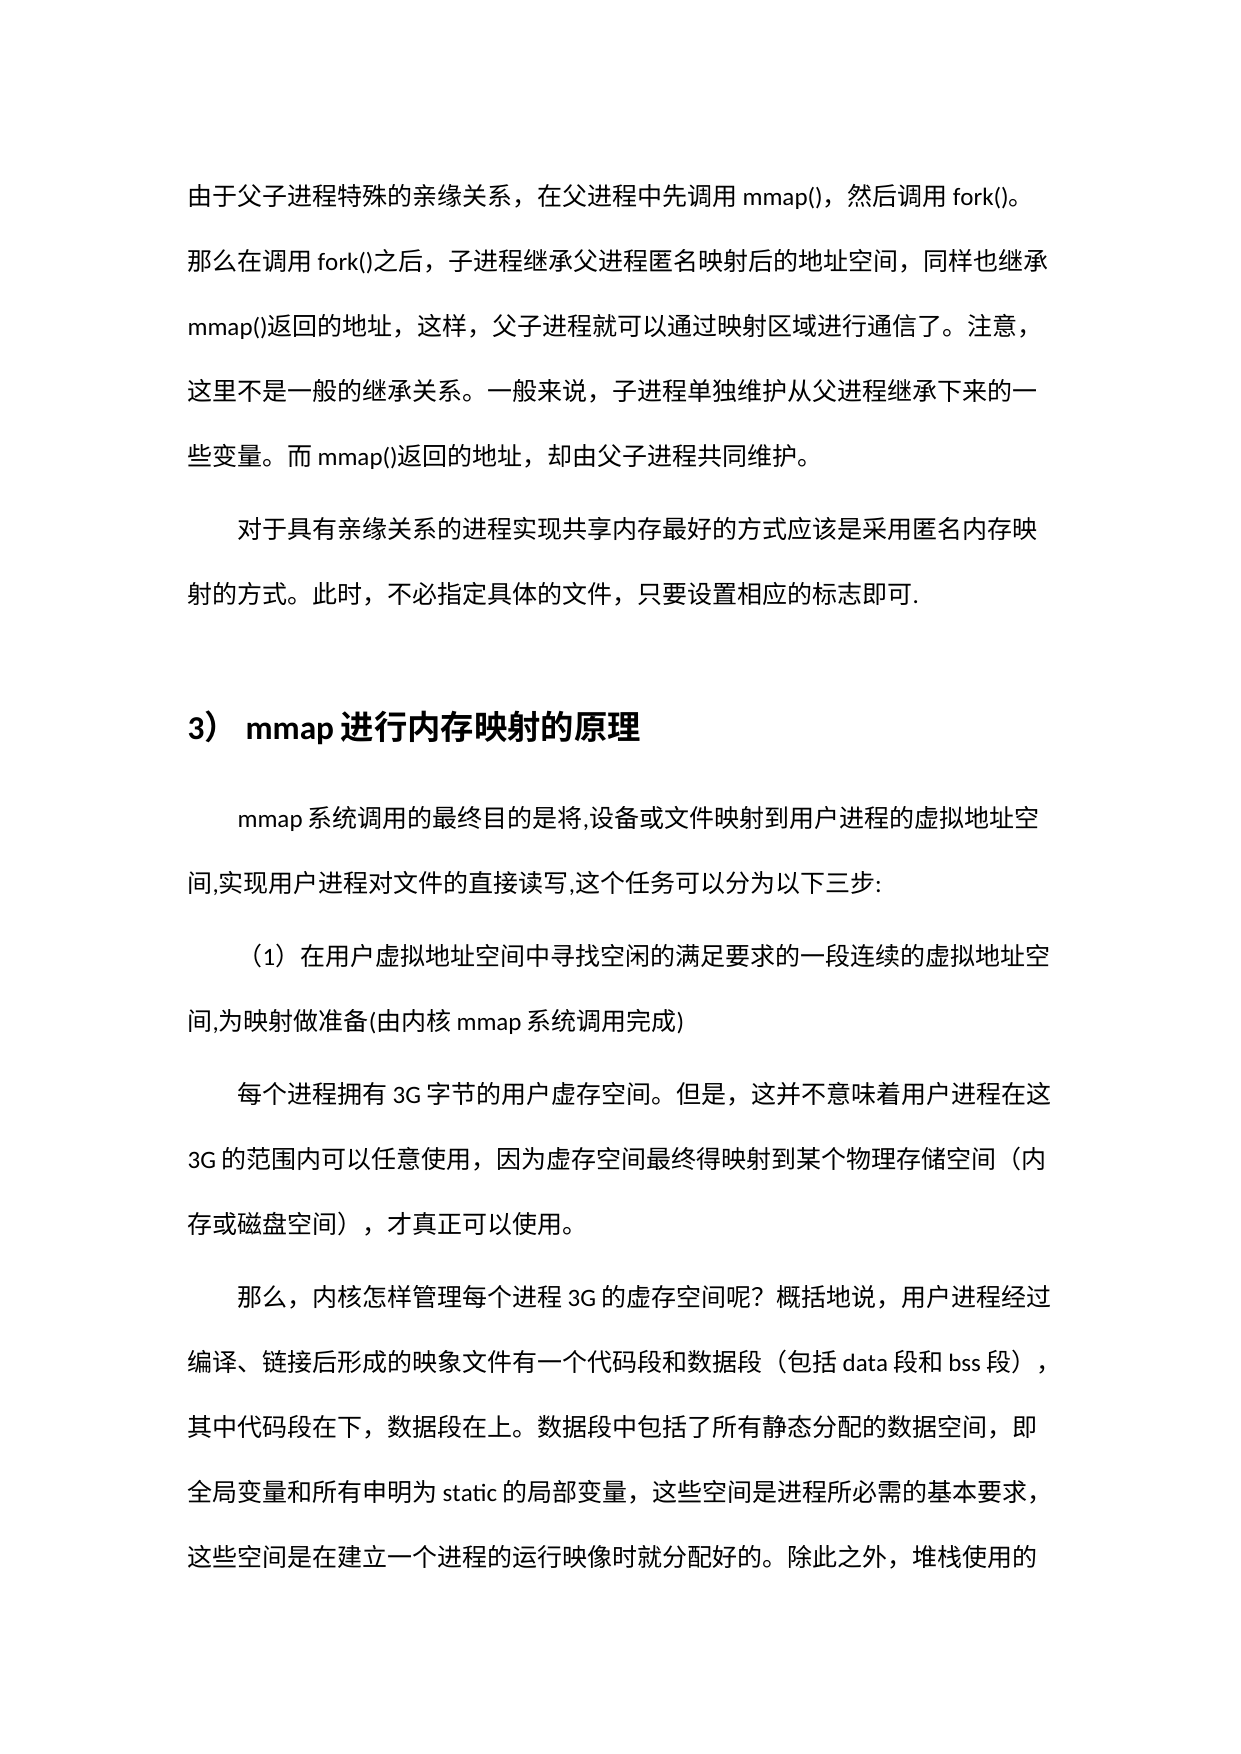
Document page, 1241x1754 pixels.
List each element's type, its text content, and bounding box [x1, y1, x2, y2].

text 每个进程拥有3G字节的用户虚存空间。但是，这并不意味着用户进程在这3G的范围内可以任意使用，因为虚存空间最终得映射到某个物理存储空间（内存或磁盘空间），才真正可以使用。 [187, 1060, 1053, 1255]
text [187, 162, 1053, 487]
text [187, 1263, 1053, 1588]
text mmap系统调用的最终目的是将,设备或文件映射到用户进程的虚拟地址空间,实现用户进程对文件的直接读写,这个任务可以分为以下三步: [187, 784, 1053, 914]
subtitle 3） mmap进行内存映射的原理 [187, 692, 1053, 757]
text 对于具有亲缘关系的进程实现共享内存最好的方式应该是采用匿名内存映射的方式。此时，不必指定具体的文件，只要设置相应的标志即可. [187, 495, 1053, 625]
text （1）在用户虚拟地址空间中寻找空闲的满足要求的一段连续的虚拟地址空间,为映射做准备(由内核mmap系统调用完成) [187, 922, 1053, 1052]
